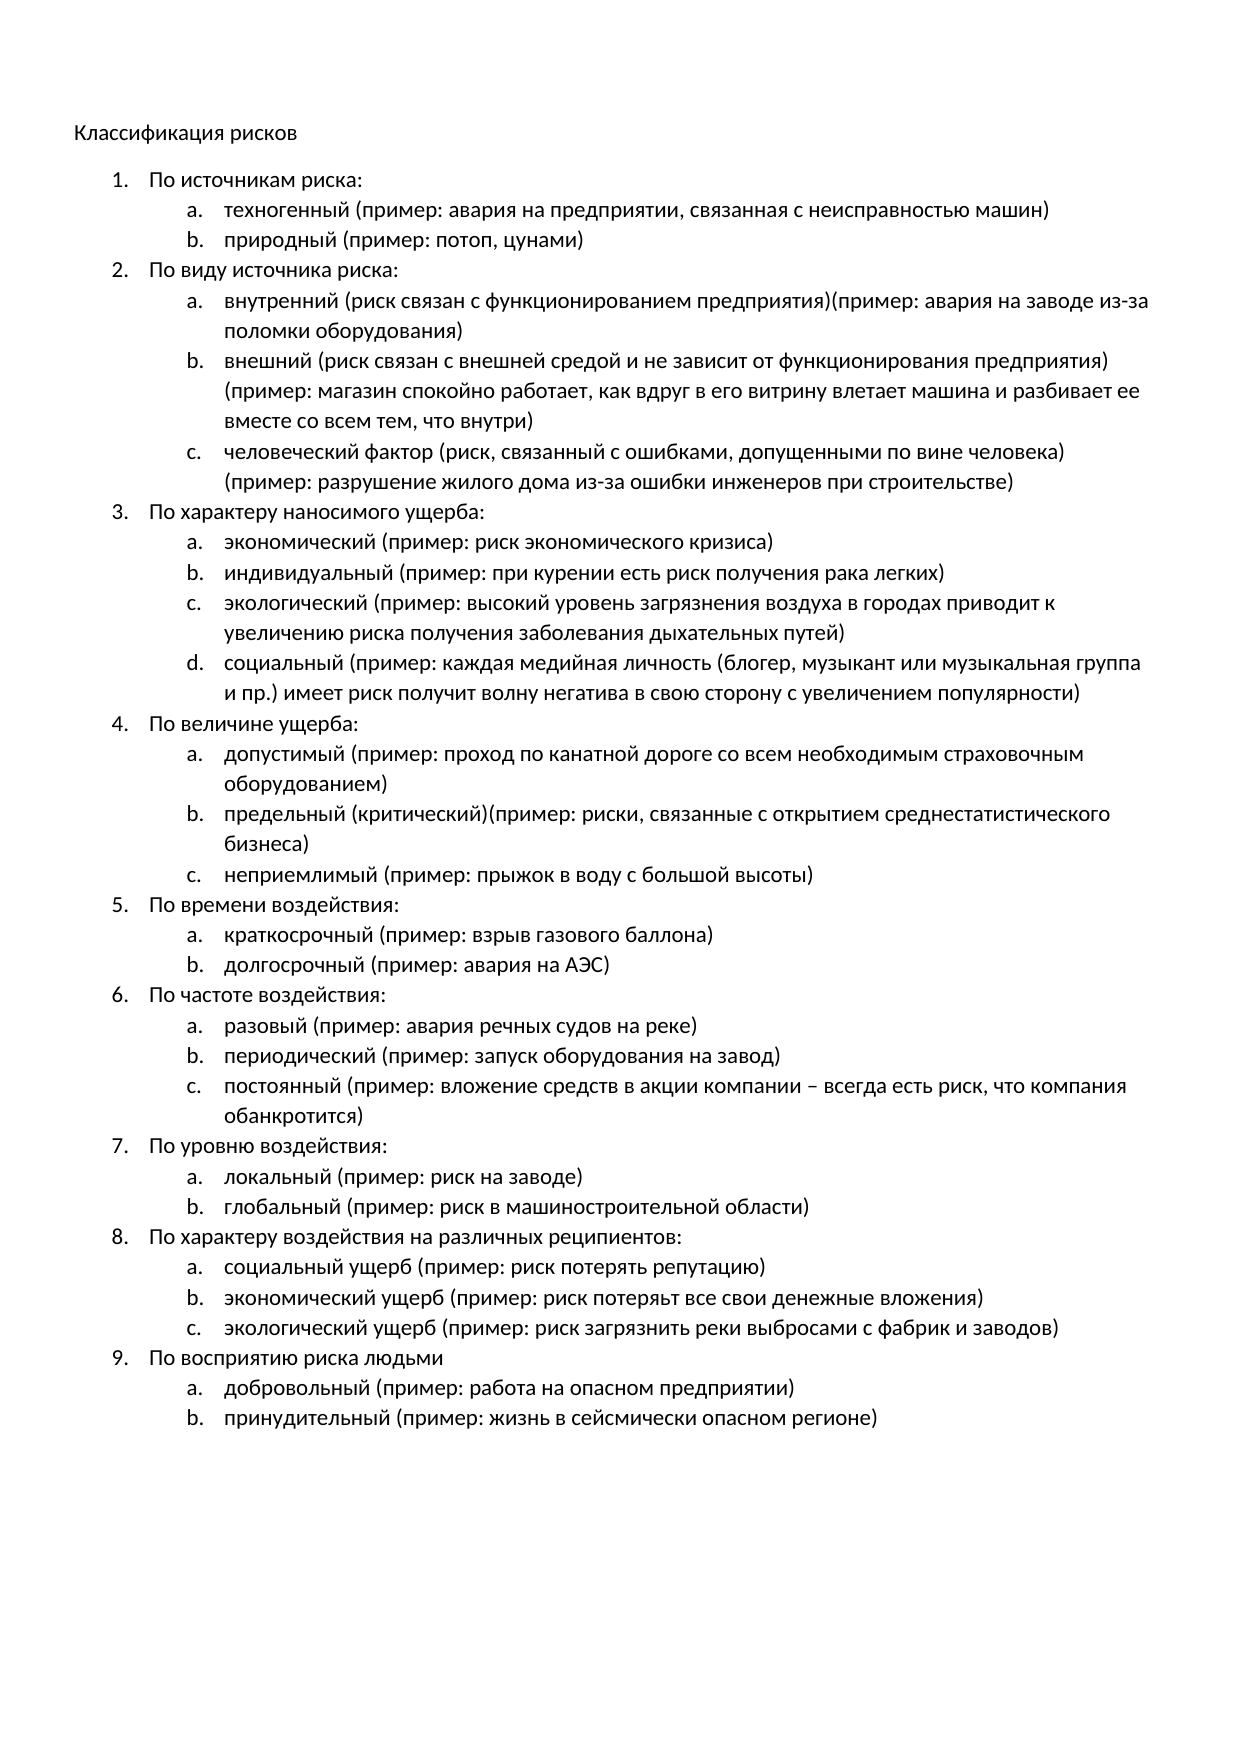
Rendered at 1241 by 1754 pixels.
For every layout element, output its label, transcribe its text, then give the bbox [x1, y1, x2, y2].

list По величине ущерба: [111, 709, 1152, 737]
list По частоте воздействия: [111, 981, 1152, 1009]
list краткосрочный (пример: взрыв газового баллона) [186, 920, 1152, 948]
list По источникам риска: [111, 165, 1152, 193]
list экономический ущерб (пример: риск потеряьт все свои денежные вложения) [186, 1283, 1152, 1311]
list внешний (риск связан с внешней средой и не зависит от функционирования предприятия)(пример: магазин спокойно работает, как вдруг в его витрину влетает машина и разбивает ее вместе со всем тем, что внутри) [186, 346, 1152, 435]
list допустимый (пример: проход по канатной дороге со всем необходимым страховочным оборудованием) [186, 739, 1152, 797]
list принудительный (пример: жизнь в сейсмически опасном регионе) [186, 1403, 1152, 1432]
list разовый (пример: авария речных судов на реке) [186, 1011, 1152, 1039]
list глобальный (пример: риск в машиностроительной области) [186, 1192, 1152, 1220]
list социальный ущерб (пример: риск потерять репутацию) [186, 1252, 1152, 1281]
list экологический ущерб (пример: риск загрязнить реки выбросами с фабрик и заводов) [186, 1313, 1152, 1341]
list По времени воздействия: [111, 890, 1152, 918]
list По восприятию риска людьми [111, 1343, 1152, 1371]
list экологический (пример: высокий уровень загрязнения воздуха в городах приводит к увеличению риска получения заболевания дыхательных путей) [186, 588, 1152, 646]
list локальный (пример: риск на заводе) [186, 1162, 1152, 1190]
list долгосрочный (пример: авария на АЭС) [186, 950, 1152, 978]
list социальный (пример: каждая медийная личность (блогер, музыкант или музыкальная группа и пр.) имеет риск получит волну негатива в свою сторону с увеличением популярности) [186, 648, 1152, 707]
list предельный (критический)(пример: риски, связанные с открытием среднестатистического бизнеса) [186, 799, 1152, 858]
list неприемлимый (пример: прыжок в воду с большой высоты) [186, 860, 1152, 888]
list По характеру наносимого ущерба: [111, 497, 1152, 525]
list периодический (пример: запуск оборудования на завод) [186, 1041, 1152, 1069]
list внутренний (риск связан с функционированием предприятия)(пример: авария на заводе из-за поломки оборудования) [186, 286, 1152, 344]
list По характеру воздействия на различных реципиентов: [111, 1222, 1152, 1250]
list индивидуальный (пример: при курении есть риск получения рака легких) [186, 558, 1152, 586]
list природный (пример: потоп, цунами) [186, 225, 1152, 253]
list техногенный (пример: авария на предприятии, связанная с неисправностью машин) [186, 195, 1152, 223]
list постоянный (пример: вложение средств в акции компании – всегда есть риск, что компания обанкротится) [186, 1071, 1152, 1129]
list экономический (пример: риск экономического кризиса) [186, 527, 1152, 556]
text Классификация рисков [74, 118, 1152, 146]
list По виду источника риска: [111, 256, 1152, 284]
list человеческий фактор (риск, связанный с ошибками, допущенными по вине человека)(пример: разрушение жилого дома из-за ошибки инженеров при строительстве) [186, 437, 1152, 495]
list добровольный (пример: работа на опасном предприятии) [186, 1373, 1152, 1401]
list По уровню воздействия: [111, 1132, 1152, 1160]
